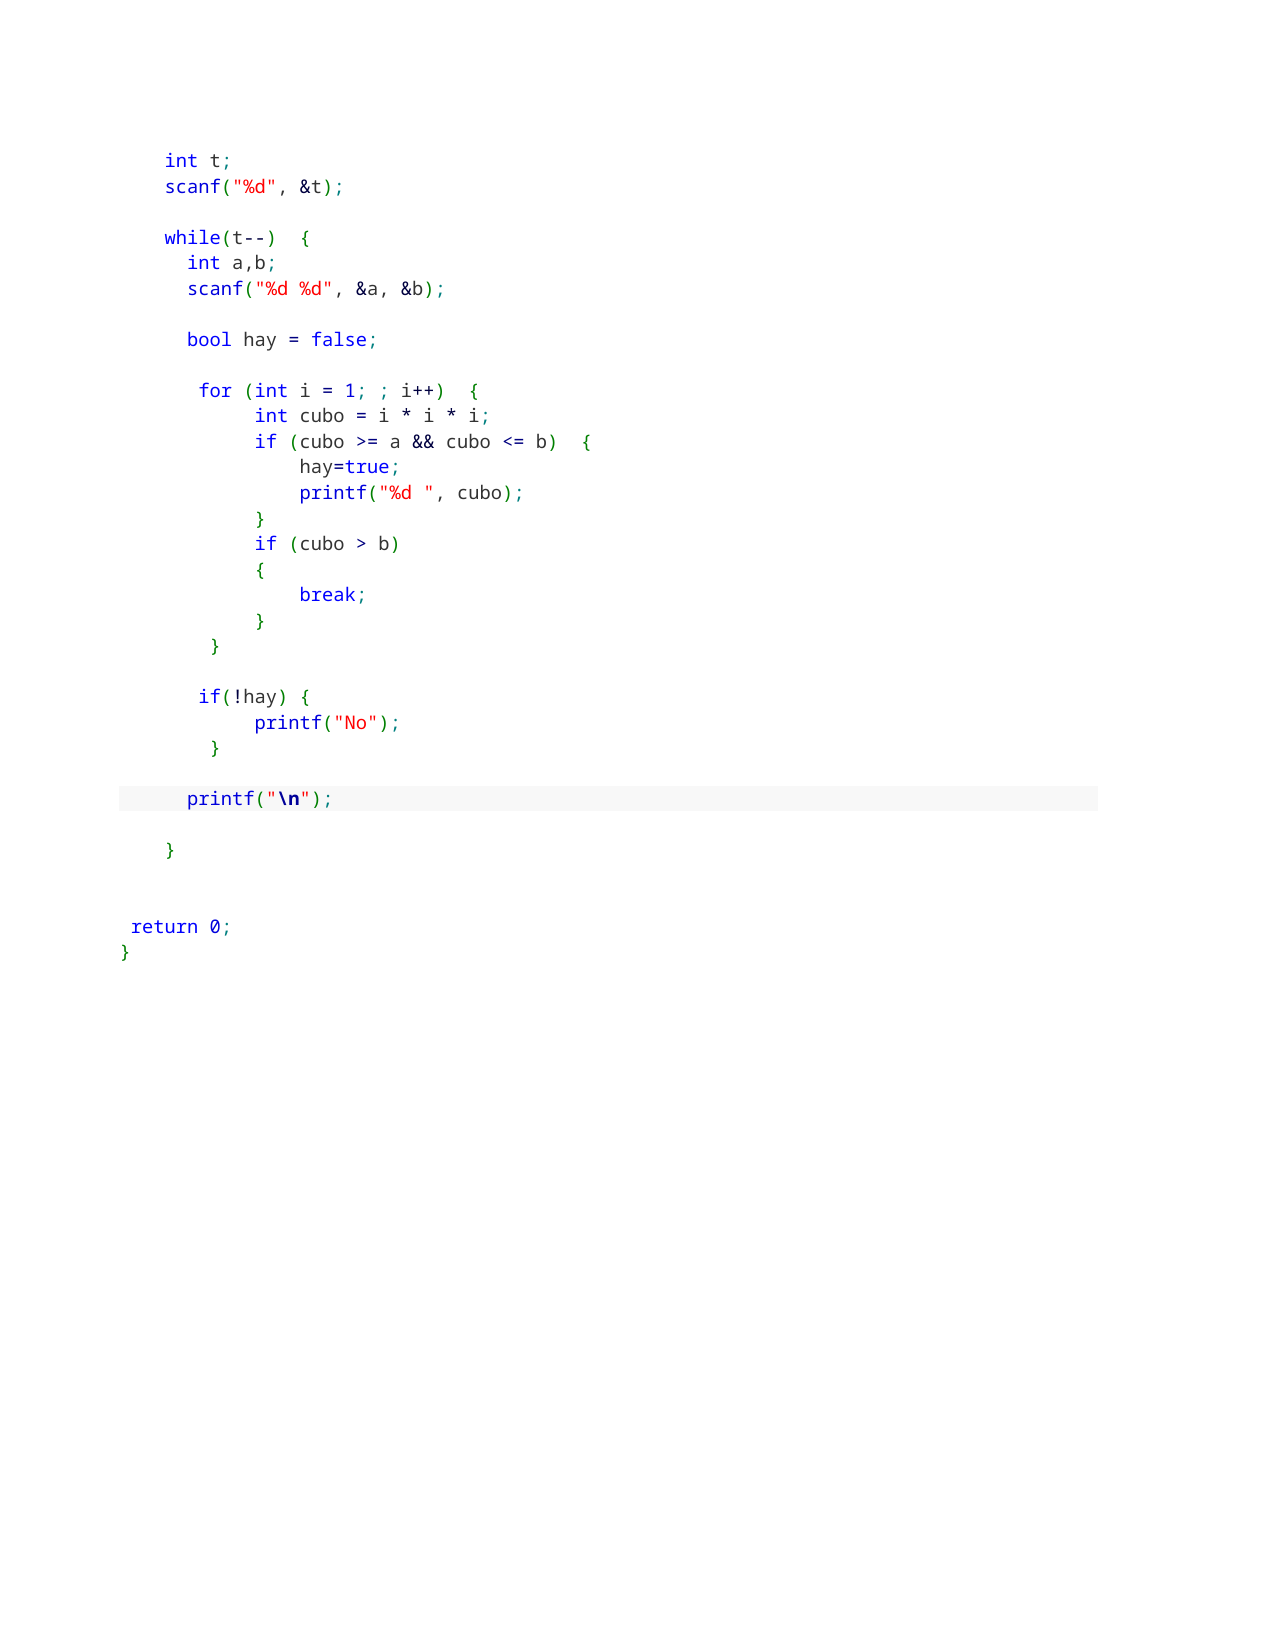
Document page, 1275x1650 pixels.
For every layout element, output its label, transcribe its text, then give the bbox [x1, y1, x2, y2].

text int cubo = i * i * i; [119, 403, 1098, 428]
text bool hay = false; [119, 326, 1098, 352]
text printf("%d ", cubo); [119, 479, 1098, 505]
text } [119, 837, 1098, 862]
text } [119, 505, 1098, 530]
text for (int i = 1; ; i++) { [119, 377, 1098, 403]
text } [119, 734, 1098, 760]
text } [119, 607, 1098, 632]
text hay=true; [119, 454, 1098, 479]
text scanf("%d", &t); [119, 173, 1098, 199]
text while(t--) { [119, 224, 1098, 250]
text } [119, 939, 1098, 964]
text } [119, 632, 1098, 658]
text if(!hay) { [119, 683, 1098, 709]
text if (cubo >= a && cubo <= b) { [119, 428, 1098, 454]
text if (cubo > b) [119, 530, 1098, 556]
text int a,b; [119, 250, 1098, 275]
text break; [119, 581, 1098, 607]
text scanf("%d %d", &a, &b); [119, 275, 1098, 301]
text printf("\n"); [119, 786, 1098, 811]
text return 0; [119, 913, 1098, 939]
text printf("No"); [119, 709, 1098, 734]
text int t; [119, 148, 1098, 173]
text { [119, 556, 1098, 581]
